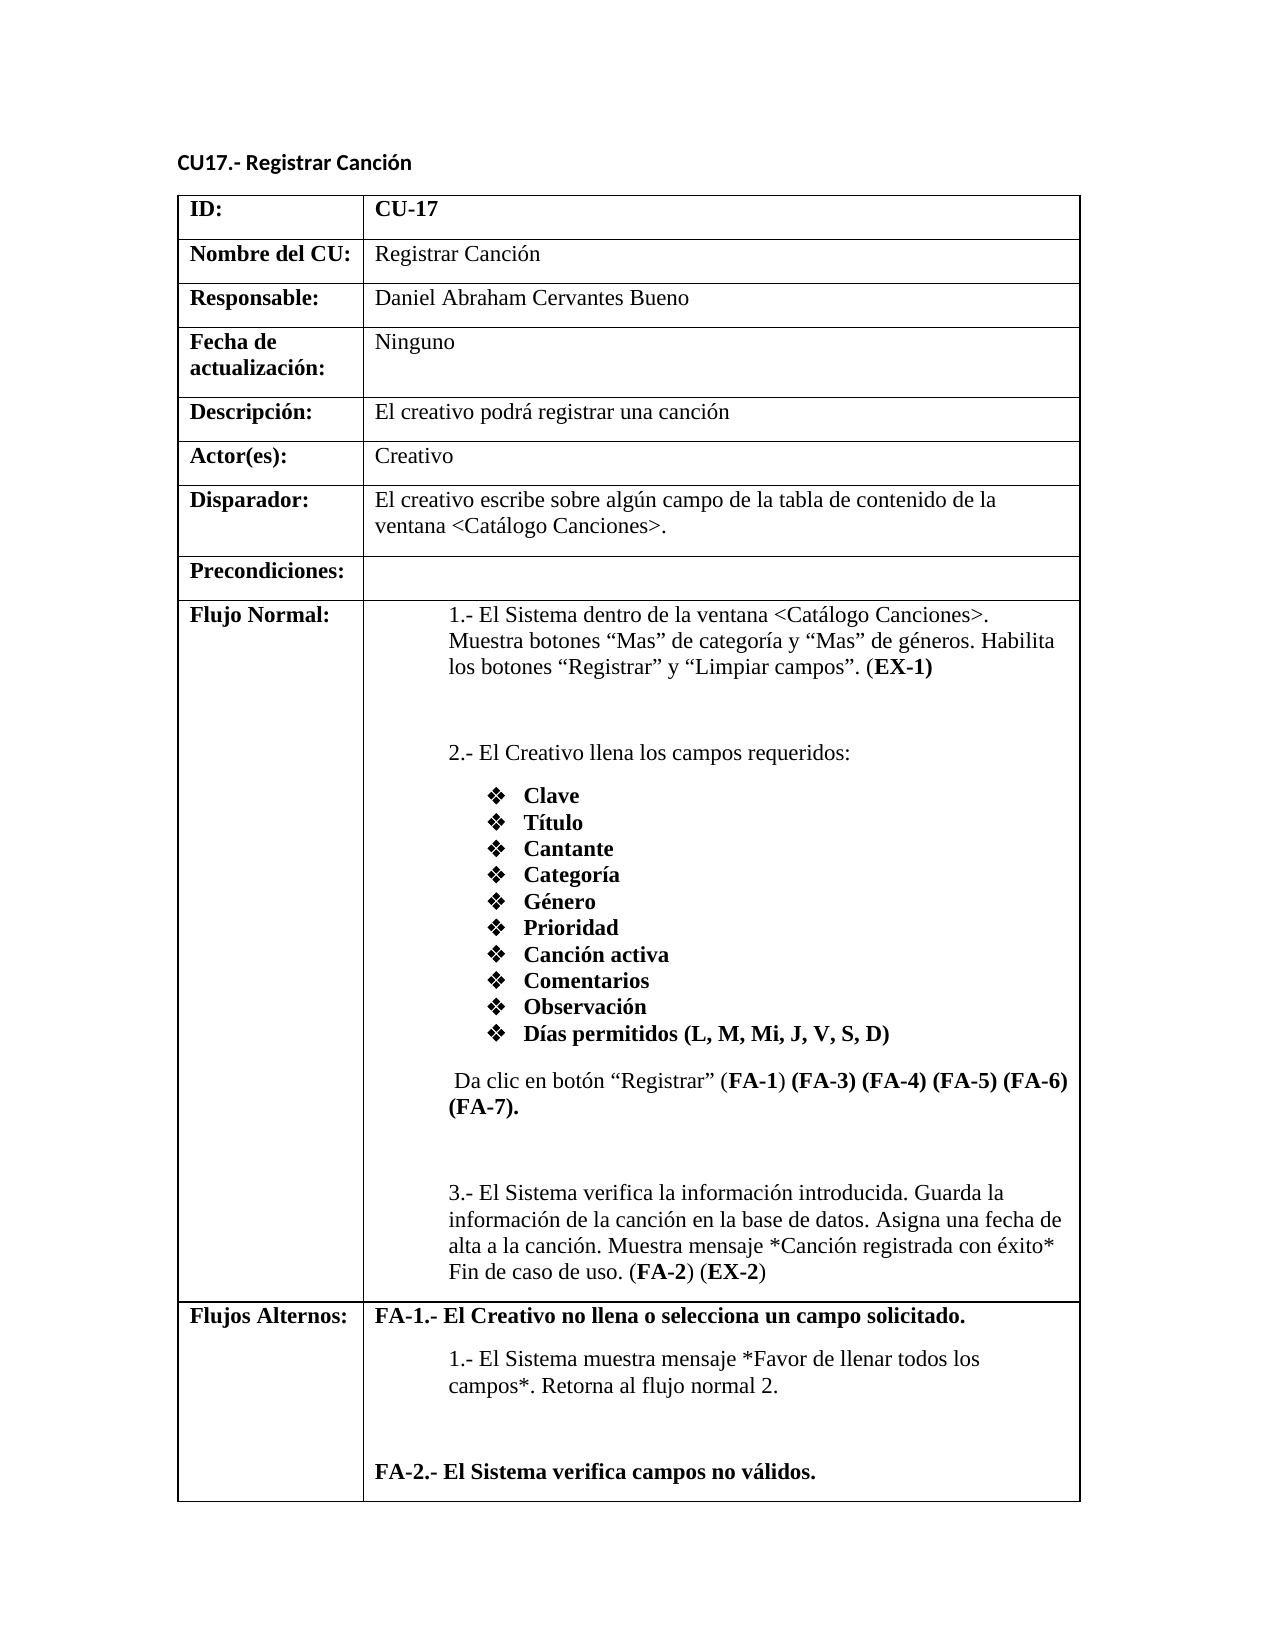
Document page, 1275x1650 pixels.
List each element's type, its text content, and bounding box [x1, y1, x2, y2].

table_cell Nombre del CU: [179, 240, 363, 283]
table_cell Registrar Canción [364, 240, 1079, 283]
table_cell Creativo [364, 442, 1079, 485]
table_cell Actor(es): [179, 442, 363, 485]
table_header ID: [179, 196, 363, 238]
table_cell 1.- El Sistema dentro de la ventana <Catálogo Canciones>. Muestra botones “Mas” de categoría y “Mas” de géneros. Habilita los botones “Registrar” y “Limpiar campos”. (EX-1) 2.- El Creativo llena los campos requeridos: Clave Título Cantante Categoría Género Prioridad Canción activa Comentarios Observación Días permitidos (L, M, Mi, J, V, S, D) Da clic en botón “Registrar” (FA-1) (FA-3) (FA-4) (FA-5) (FA-6) (FA-7). 3.- El Sistema verifica la información introducida. Guarda la información de la canción en la base de datos. Asigna una fecha de alta a la canción. Muestra mensaje *Canción registrada con éxito* Fin de caso de uso. (FA-2) (EX-2) [364, 601, 1079, 1301]
table_cell Flujos Alternos: [179, 1303, 363, 1501]
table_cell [364, 1303, 1079, 1501]
table_cell El creativo podrá registrar una canción [364, 398, 1079, 441]
table_cell Flujo Normal: [179, 601, 363, 1301]
table_cell El creativo escribe sobre algún campo de la tabla de contenido de la ventana <Catálogo Canciones>. [364, 486, 1079, 556]
table_cell Responsable: [179, 284, 363, 327]
table_cell Daniel Abraham Cervantes Bueno [364, 284, 1079, 327]
text CU17.- Registrar Canción [177, 148, 1098, 176]
table_cell [364, 557, 1079, 600]
table_cell Descripción: [179, 398, 363, 441]
table_cell Fecha de actualización: [179, 328, 363, 397]
table_header CU-17 [364, 196, 1079, 238]
table_cell Disparador: [179, 486, 363, 556]
table_cell Precondiciones: [179, 557, 363, 600]
table_cell Ninguno [364, 328, 1079, 397]
